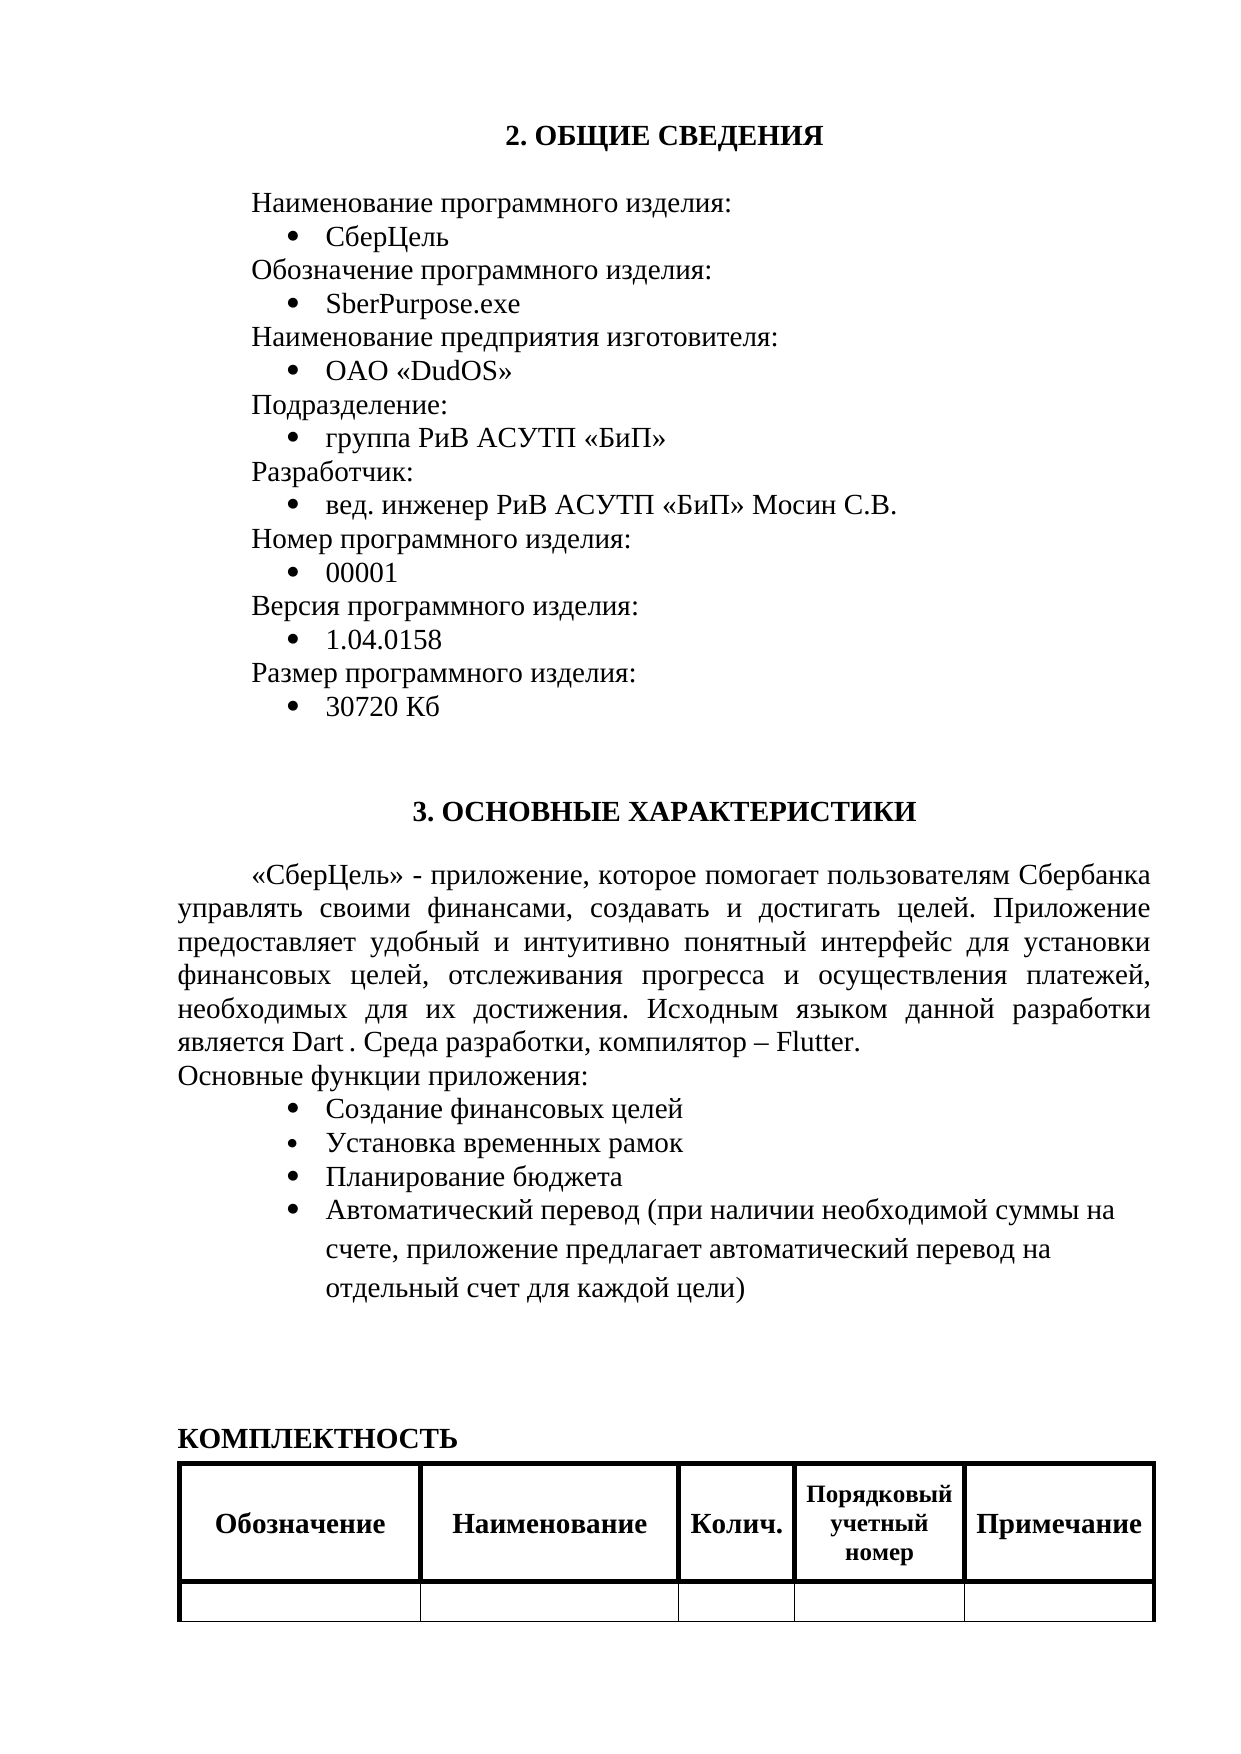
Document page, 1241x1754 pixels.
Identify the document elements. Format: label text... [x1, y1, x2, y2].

text Основные функции приложения: [177, 1058, 1152, 1092]
table_header Обозначение [182, 1466, 418, 1579]
list Создание финансовых целей [288, 1092, 1152, 1125]
list СберЦель [288, 219, 1152, 252]
text Версия программного изделия: [251, 588, 1152, 622]
table_header Наименование [423, 1466, 676, 1579]
list 30720 Кб [288, 689, 1152, 723]
list Планирование бюджета [288, 1159, 1152, 1192]
text 2. ОБЩИЕ СВЕДЕНИЯ [177, 118, 1152, 152]
text Номер программного изделия: [251, 521, 1152, 555]
text Размер программного изделия: [251, 656, 1152, 689]
text Разработчик: [251, 454, 1152, 487]
text КОМПЛЕКТНОСТЬ [177, 1421, 1152, 1455]
text Подразделение: [251, 387, 1152, 420]
table_cell [182, 1584, 420, 1621]
list Установка временных рамок [288, 1125, 1152, 1159]
list 00001 [288, 555, 1152, 588]
table_header Примечание [967, 1466, 1152, 1579]
text Наименование программного изделия: [177, 185, 1152, 219]
text 3. ОСНОВНЫЕ ХАРАКТЕРИСТИКИ [177, 794, 1152, 828]
table_header Колич. [681, 1466, 792, 1579]
table_cell [421, 1584, 678, 1621]
list ОАО «DudOS» [288, 353, 1152, 387]
list Автоматический перевод (при наличии необходимой суммы на счете, приложение предлагает автоматический перевод на отдельный счет для каждой цели) [288, 1192, 1152, 1303]
list группа РиВ АСУТП «БиП» [288, 420, 1152, 454]
text Наименование предприятия изготовителя: [251, 319, 1152, 353]
table_cell [965, 1584, 1152, 1621]
text «СберЦель» - приложение, которое помогает пользователям Сбербанка управлять своими финансами, создавать и достигать целей. Приложение предоставляет удобный и интуитивно понятный интерфейс для установки финансовых целей, отслеживания прогресса и осуществления платежей, необходимых для их достижения. Исходным языком данной разработки является Dart . Среда разработки, компилятор – Flutter. [177, 857, 1152, 1058]
list вед. инженер РиВ АСУТП «БиП» Мосин С.В. [288, 487, 1152, 521]
table_cell [679, 1584, 794, 1621]
text Обозначение программного изделия: [251, 252, 1152, 286]
list SberPurpose.exe [288, 286, 1152, 319]
table_cell [795, 1584, 964, 1621]
list 1.04.0158 [288, 622, 1152, 656]
table_header Порядковый учетный номер [797, 1466, 962, 1579]
